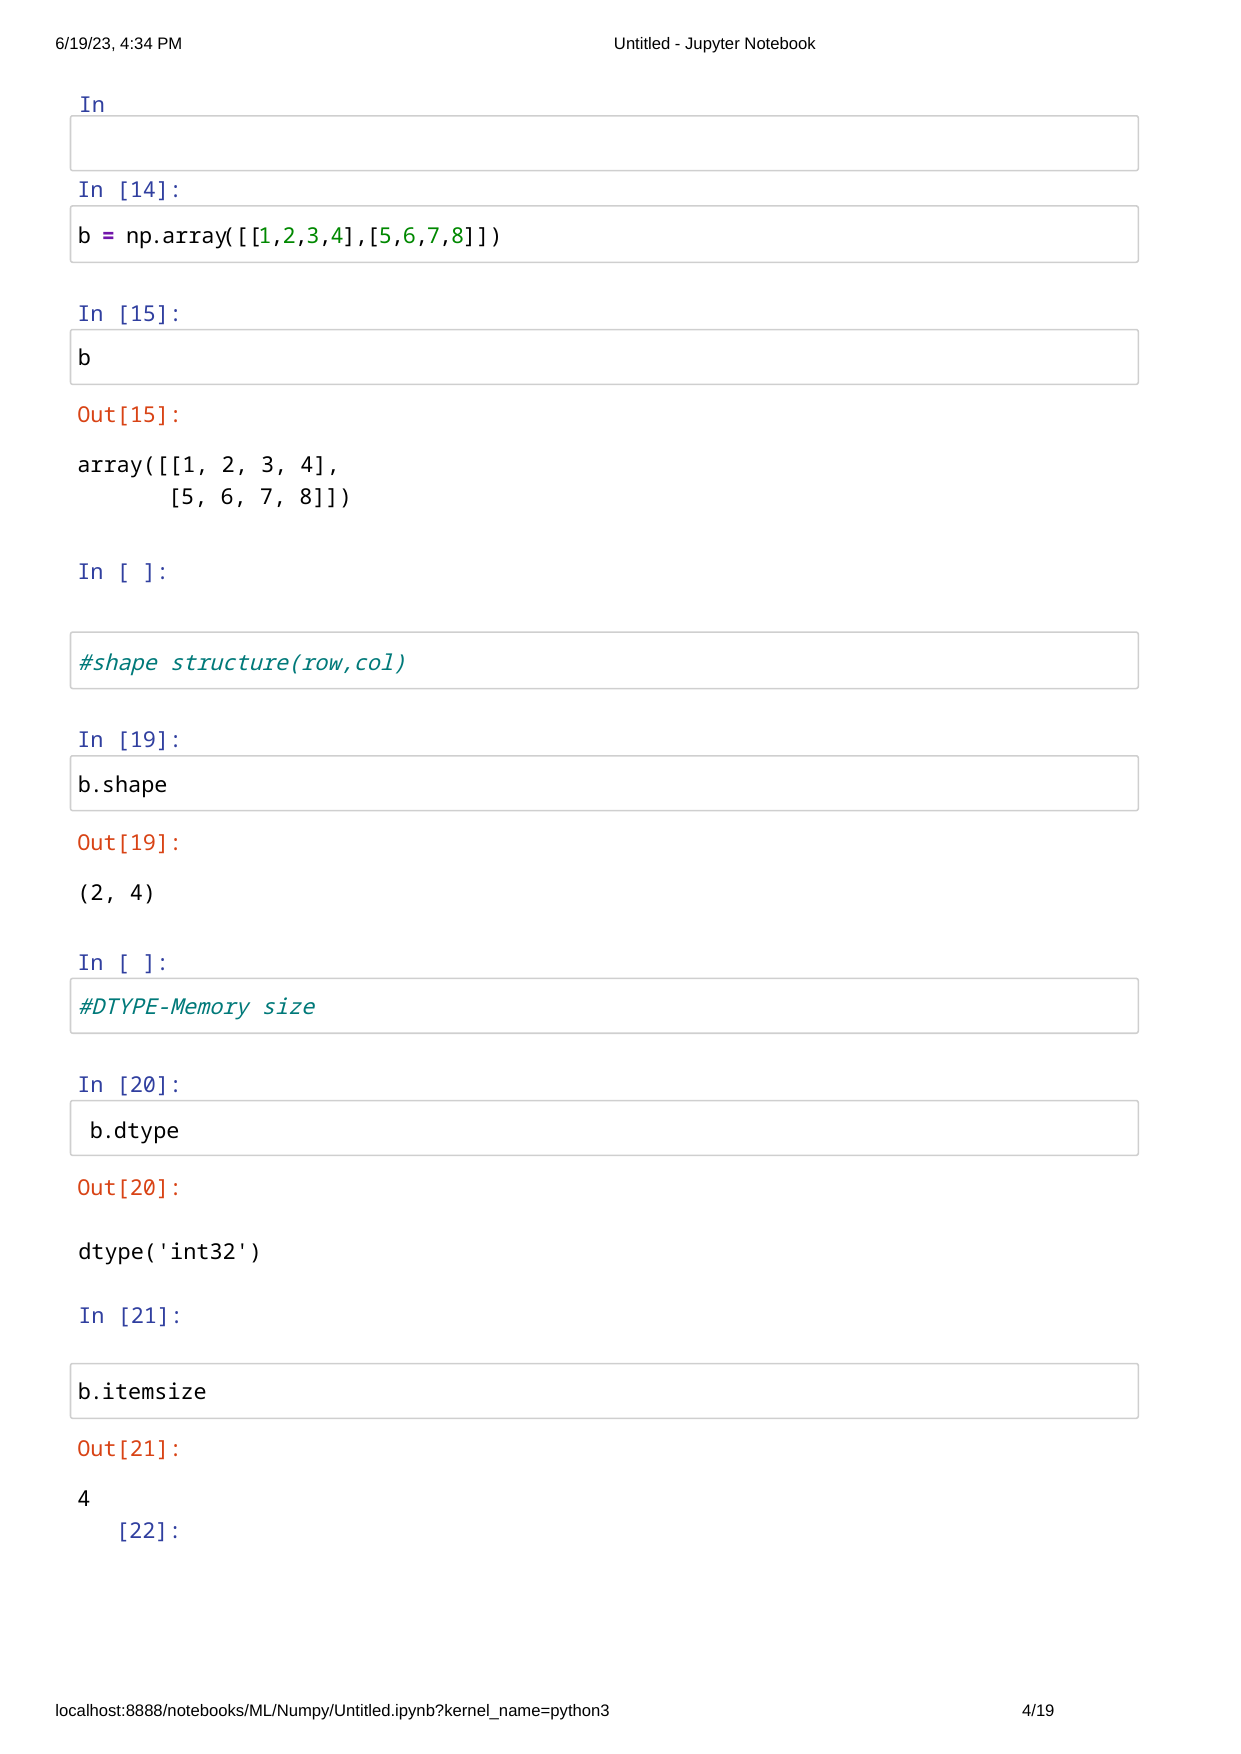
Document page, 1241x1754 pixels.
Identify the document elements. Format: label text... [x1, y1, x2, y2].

text In [15]: [77, 298, 260, 327]
text array([[1, 2, 3, 4], [77, 449, 428, 479]
text In [ ]: [77, 946, 260, 976]
text In [14]: [77, 121, 260, 204]
text Out[15]: [77, 399, 970, 429]
text Out[21]: [77, 1433, 970, 1463]
text 4 [77, 1483, 428, 1513]
text Out[19]: [77, 827, 970, 857]
text (2, 4) [77, 877, 428, 907]
text Out[20]: dtype('int32') In [21]: [77, 1172, 272, 1329]
text In [20]: [77, 1069, 260, 1098]
text [5, 6, 7, 8]]) In [ ]: [77, 481, 356, 586]
text In [19]: [77, 724, 260, 754]
text [22]: [103, 1514, 260, 1544]
